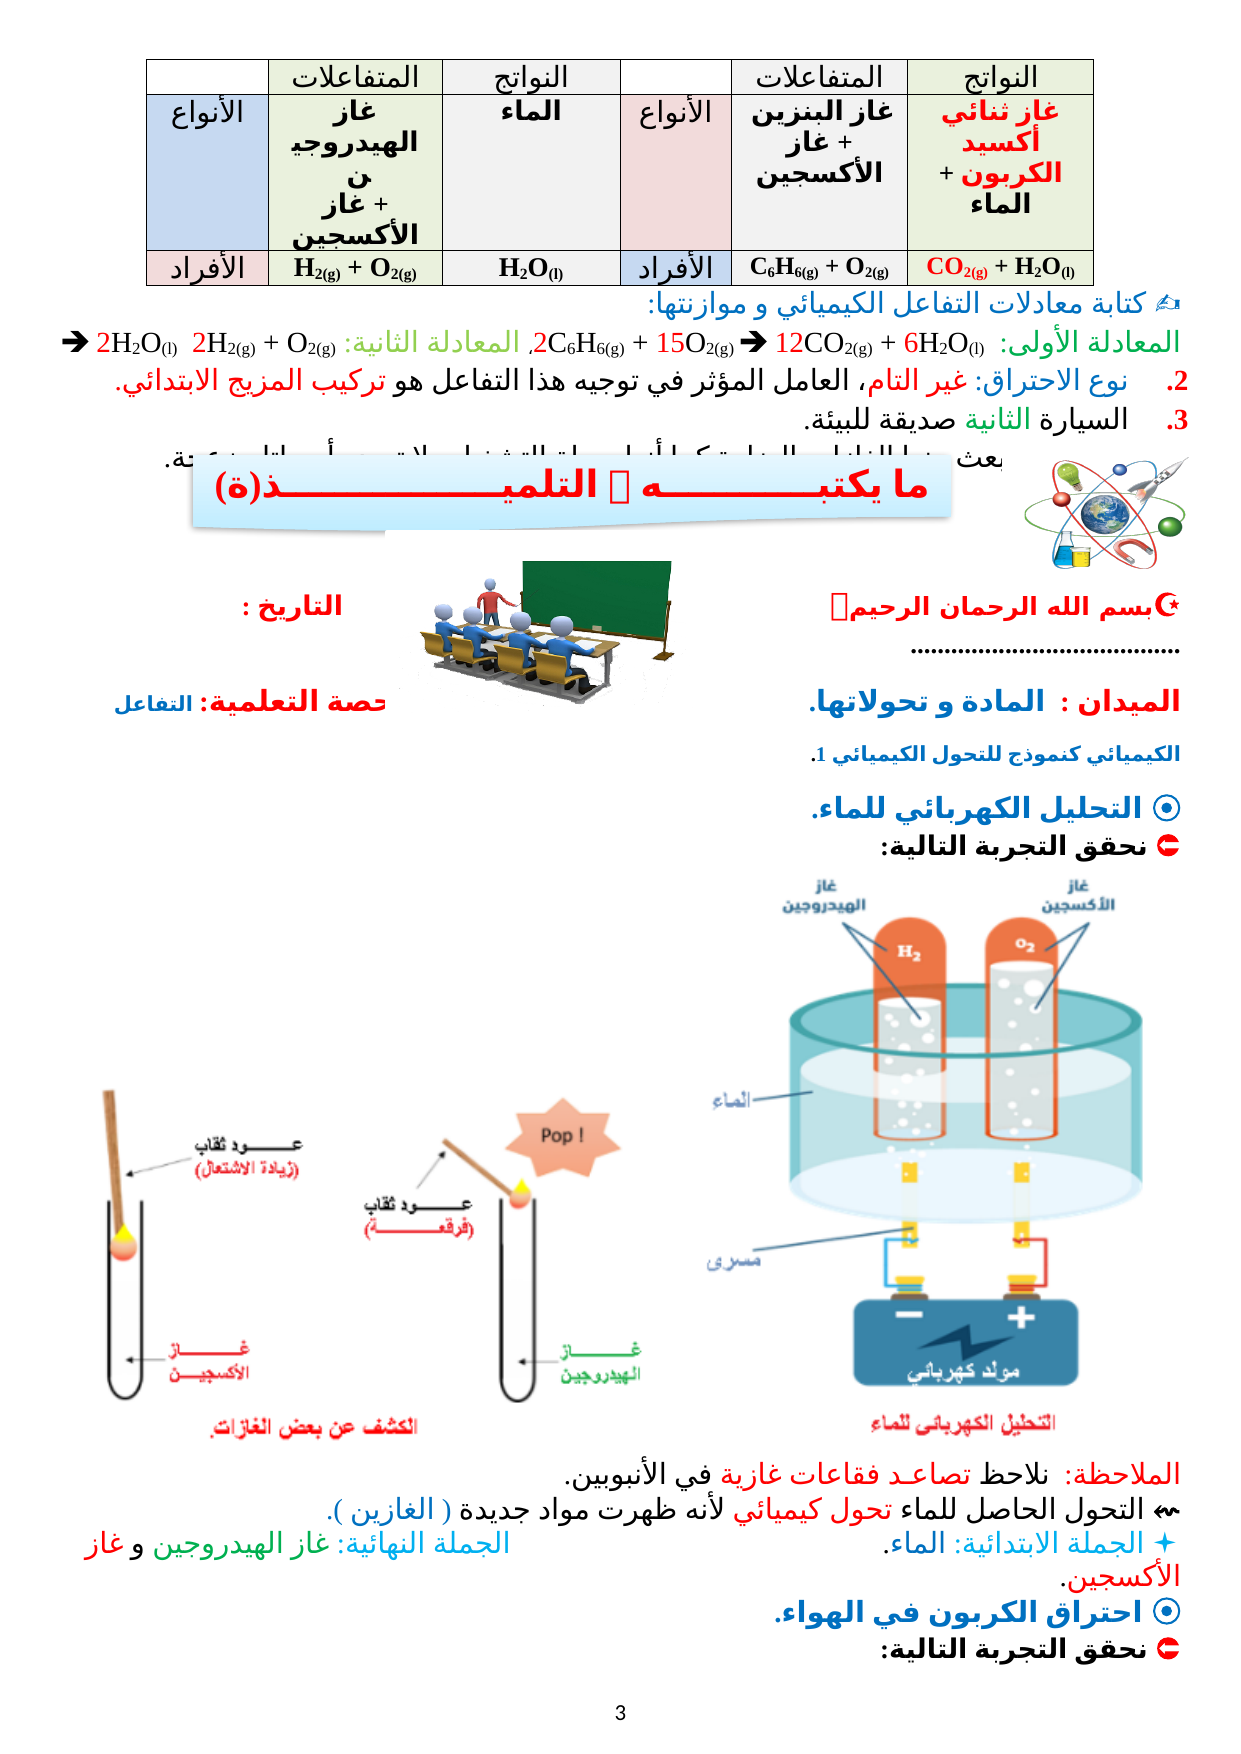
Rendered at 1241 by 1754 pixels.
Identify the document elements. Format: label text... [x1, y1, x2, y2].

text التعليل: لا تنبعث منها الغازات الضارة كما أنها سهلة التشغيل ولا تصدر أصواتا مزعجة. [59, 440, 1181, 474]
text ⦿ التحليل الكهربائي للماء. [59, 790, 1181, 825]
table_cell غاز الهيدروجين + غاز الأكسجين [269, 95, 442, 250]
table_cell الأفراد [621, 251, 731, 285]
list نوع الاحتراق: غير التام، العامل المؤثر في توجيه هذا التفاعل هو تركيب المزيج الابتدائي. [59, 363, 1166, 397]
table_cell الأفراد [147, 251, 268, 285]
text الملاحظة: نلاحظ تصاعـد فقاعات غازية في الأنبوبين. [59, 1457, 1181, 1491]
text نحقق التجربة التالية: [59, 830, 1181, 862]
text بسم الله الرحمان الرحيم التاريخ : ........................................ [59, 587, 385, 659]
table_cell H2O(l) [443, 251, 620, 285]
table_cell النواتج [443, 60, 620, 94]
table_cell CO2(g) + H2O(l) [908, 251, 1093, 285]
table_cell النواتج [908, 60, 1093, 94]
list المعادلة الأولى: 2C6H6(g) + 15O2(g) 12CO2(g) + 6H2O(l)، المعادلة الثانية: 2H2O(l) 2H2(g) + O2(g) [59, 325, 1181, 358]
text ⇜ التحول الحاصل للماء تحول كيميائي لأنه ظهرت مواد جديدة ( الغازين ). [59, 1491, 1181, 1526]
text بسم الله الرحمان الرحيم التاريخ : ........................................ [711, 587, 1181, 659]
picture [399, 541, 694, 713]
picture [1024, 456, 1191, 569]
text ⦿ احتراق الكربون في الهواء. [59, 1593, 1181, 1628]
list السيارة الثانية صديقة للبيئة. [59, 402, 1166, 435]
table_cell المتفاعلات [732, 60, 907, 94]
table_cell المتفاعلات [269, 60, 442, 94]
table_cell غاز ثنائي أكسيد الكربون + الماء [908, 95, 1093, 250]
text الجملة الابتدائية: الماء. الجملة النهائية: غاز الهيدروجين و غاز الأكسجين. [59, 1526, 1181, 1593]
table_cell C6H6(g) + O2(g) [732, 251, 907, 285]
text كتابة معادلات التفاعل الكيميائي و موازنتها: [59, 286, 1181, 320]
table_cell [147, 60, 268, 94]
text الميدان : المادة و تحولاتها. الحصة التعلمية: التفاعل الكيميائي كنموذج للتحول الكيميائي 1. [59, 684, 1181, 766]
picture [59, 867, 1182, 1453]
table_cell غاز البنزين + غاز الأكسجين [732, 95, 907, 250]
text نحقق التجربة التالية: [59, 1633, 1181, 1665]
table_cell [621, 60, 731, 94]
table_cell الأنواع [147, 95, 268, 250]
table_cell H2(g) + O2(g) [269, 251, 442, 285]
table_cell الأنواع [621, 95, 731, 250]
table_cell الماء [443, 95, 620, 250]
